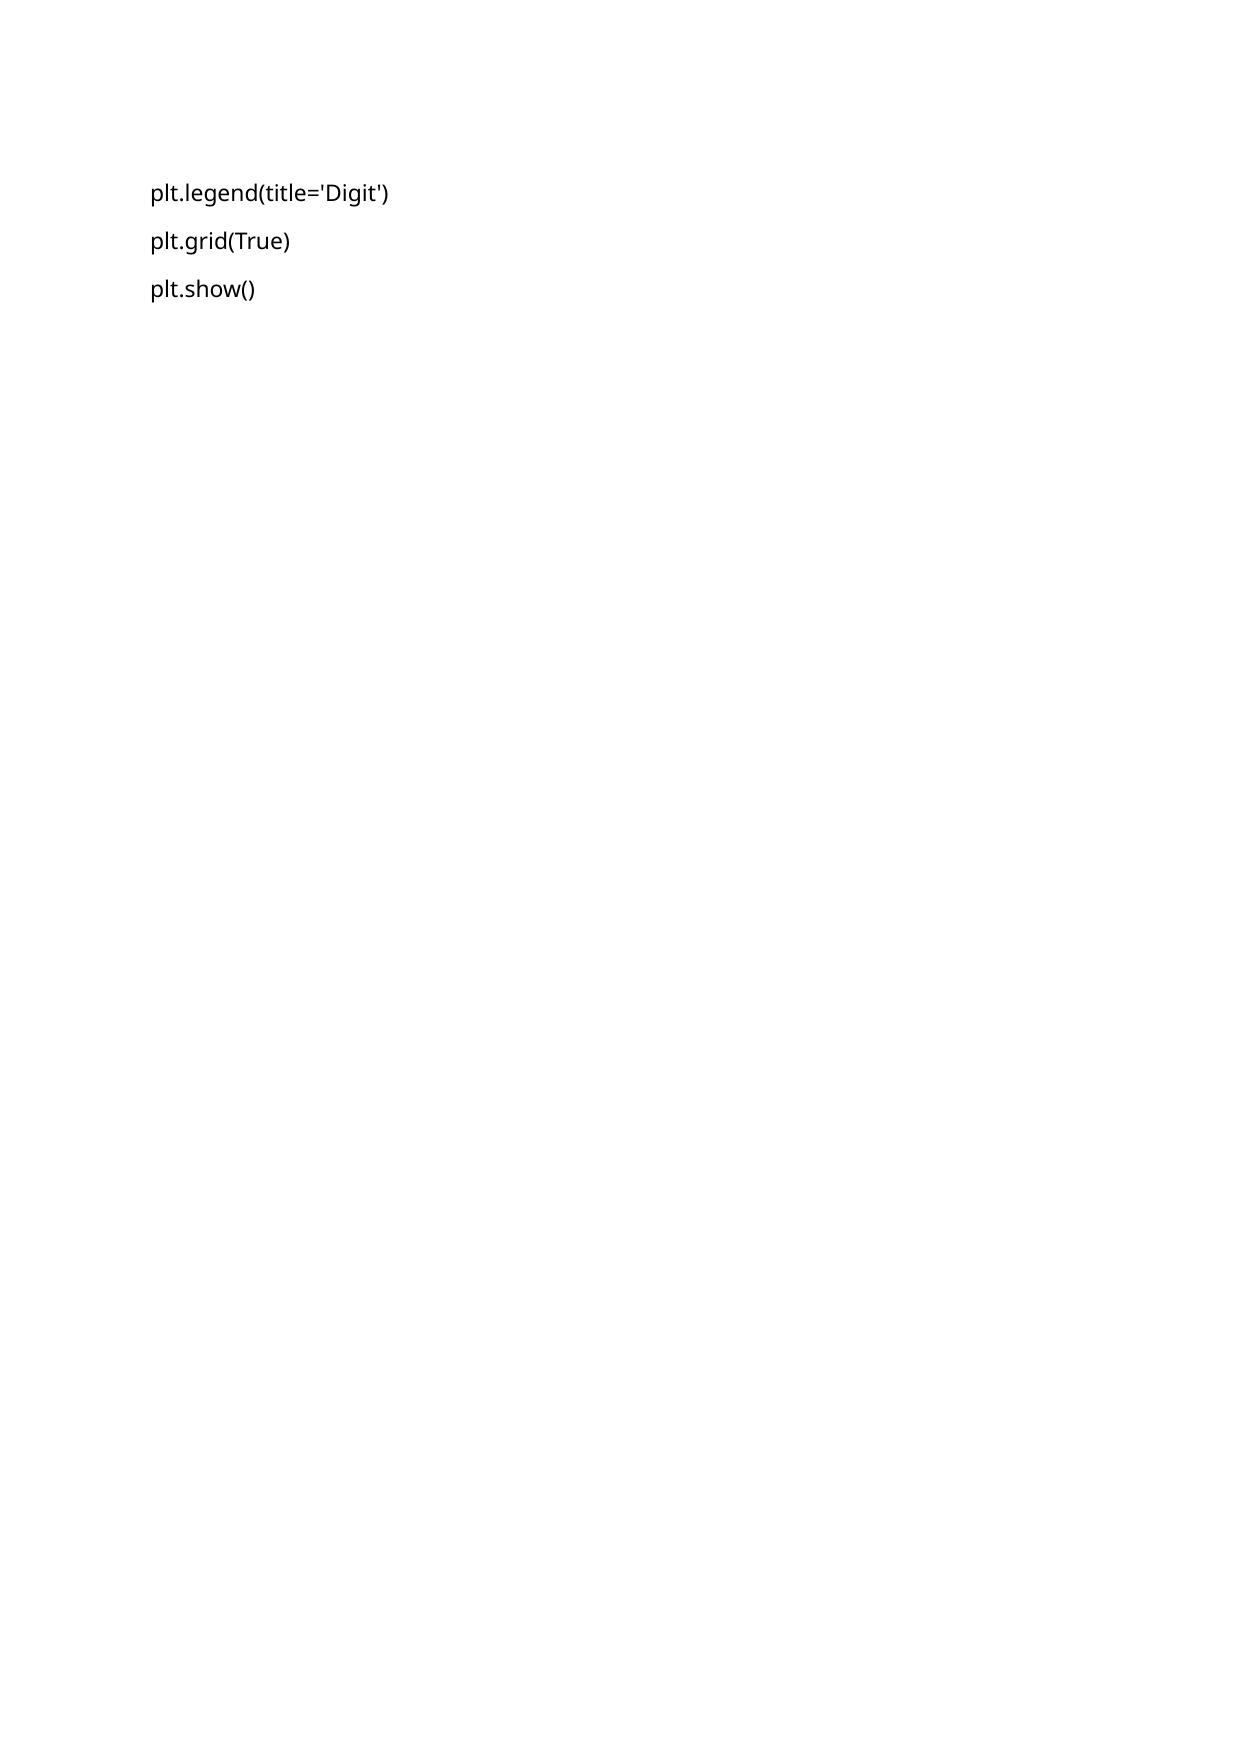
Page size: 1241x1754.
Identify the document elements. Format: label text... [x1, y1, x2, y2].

text plt.legend(title='Digit') [150, 177, 1090, 208]
text plt.grid(True) [150, 225, 1090, 256]
text plt.show() [150, 273, 1090, 304]
